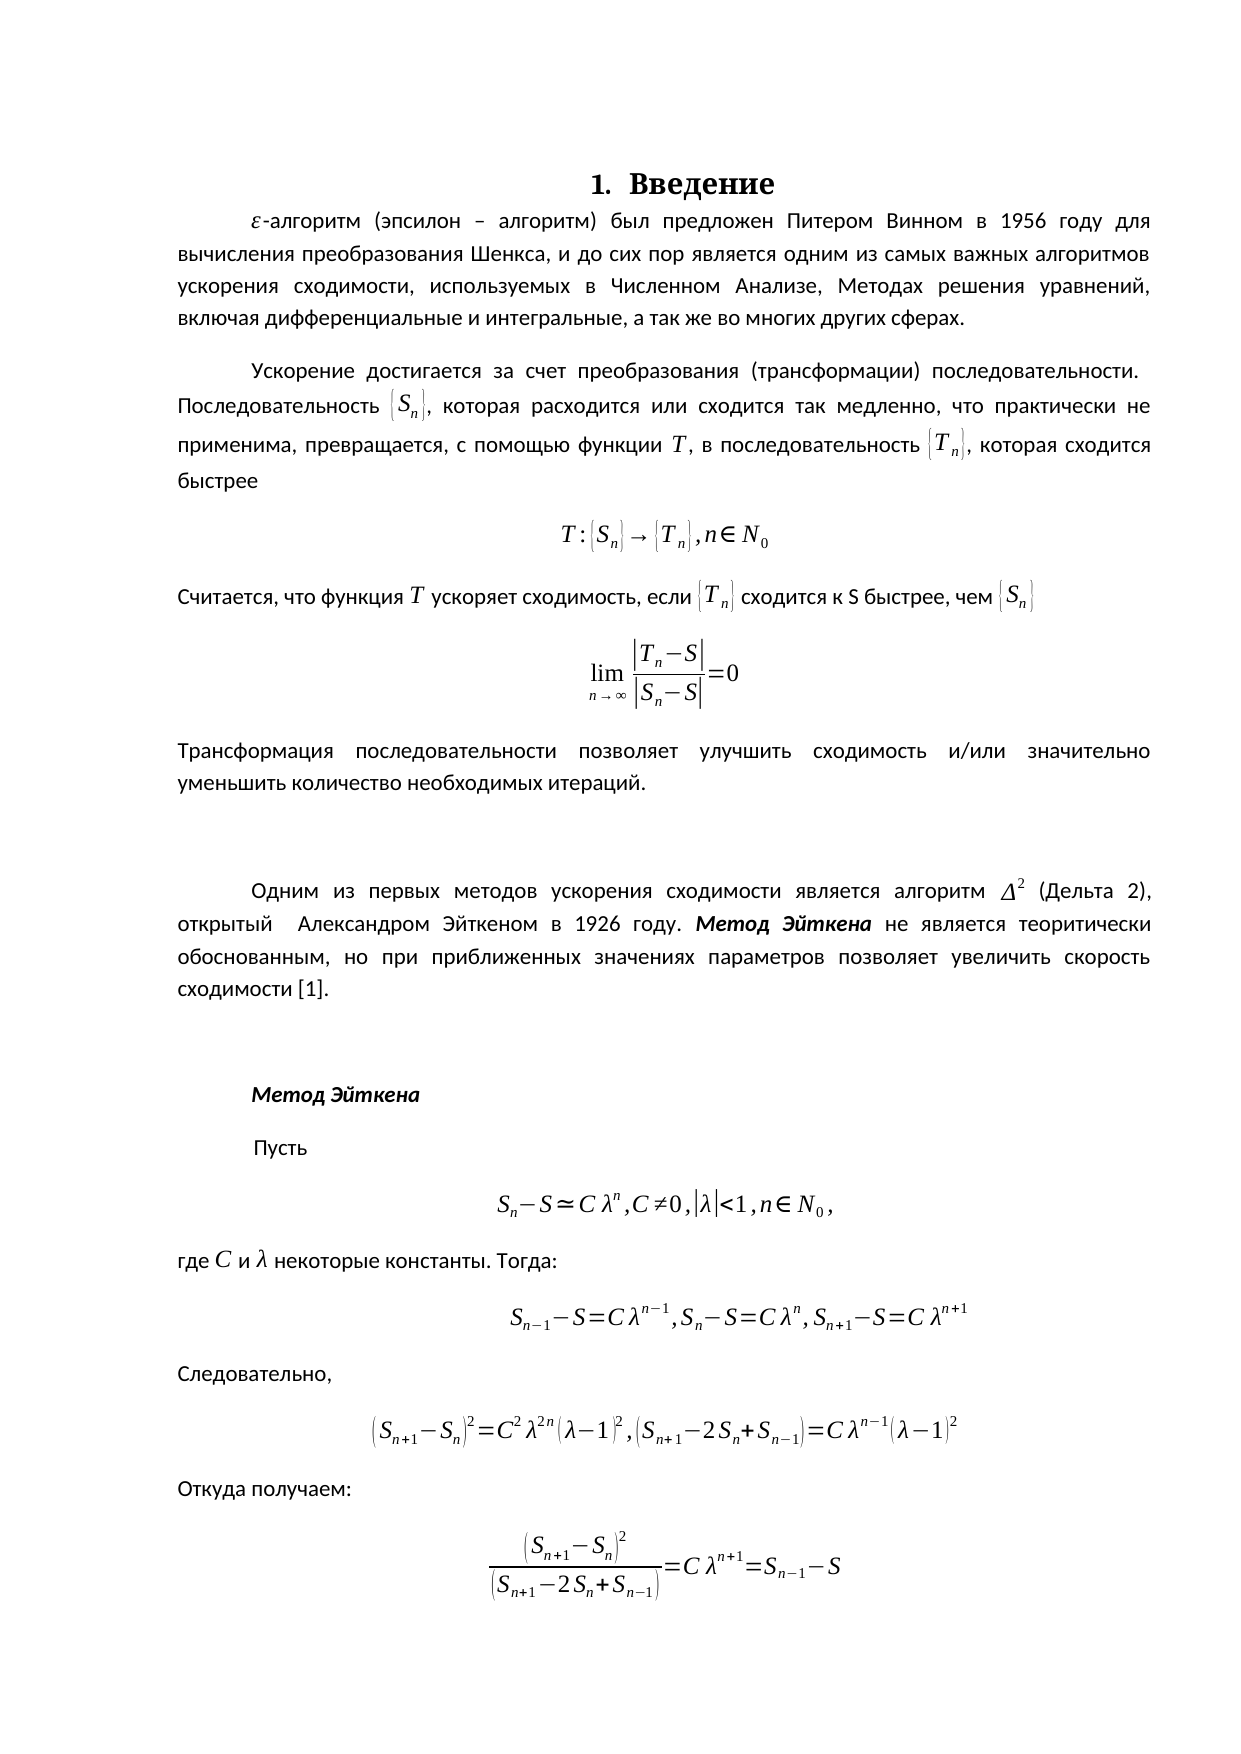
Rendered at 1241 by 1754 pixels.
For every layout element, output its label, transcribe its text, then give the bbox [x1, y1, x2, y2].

text Следовательно, [177, 1359, 1152, 1387]
text Трансформация последовательности позволяет улучшить сходимость и/или значительно уменьшить количество необходимых итераций. [177, 736, 1152, 796]
text где и некоторые константы. Тогда: [177, 1246, 1152, 1274]
text Откуда получаем: [177, 1474, 1152, 1502]
text Одним из первых методов ускорения сходимости является алгоритм (Дельта 2), открытый Александром Эйткеном в 1926 году. Метод Эйткена не является теоритически обоснованным, но при приближенных значениях параметров позволяет увеличить скорость сходимости [1]. [177, 874, 1152, 1002]
text Пусть [177, 1133, 1152, 1161]
text -алгоритм (эпсилон – алгоритм) был предложен Питером Винном в 1956 году для вычисления преобразования Шенкса, и до сих пор является одним из самых важных алгоритмов ускорения сходимости, используемых в Численном Анализе, Методах решения уравнений, включая дифференциальные и интегральные, а так же во многих других сферах. [177, 207, 1152, 331]
text Ускорение достигается за счет преобразования (трансформации) последовательности. Последовательность , которая расходится или сходится так медленно, что практически не применима, превращается, с помощью функции , в последовательность , которая сходится быстрее [177, 356, 1152, 494]
subtitle Введение [215, 168, 1152, 202]
text Считается, что функция ускоряет сходимость, если сходится к S быстрее, чем [177, 578, 1152, 613]
text Метод Эйткена [177, 1080, 1152, 1108]
